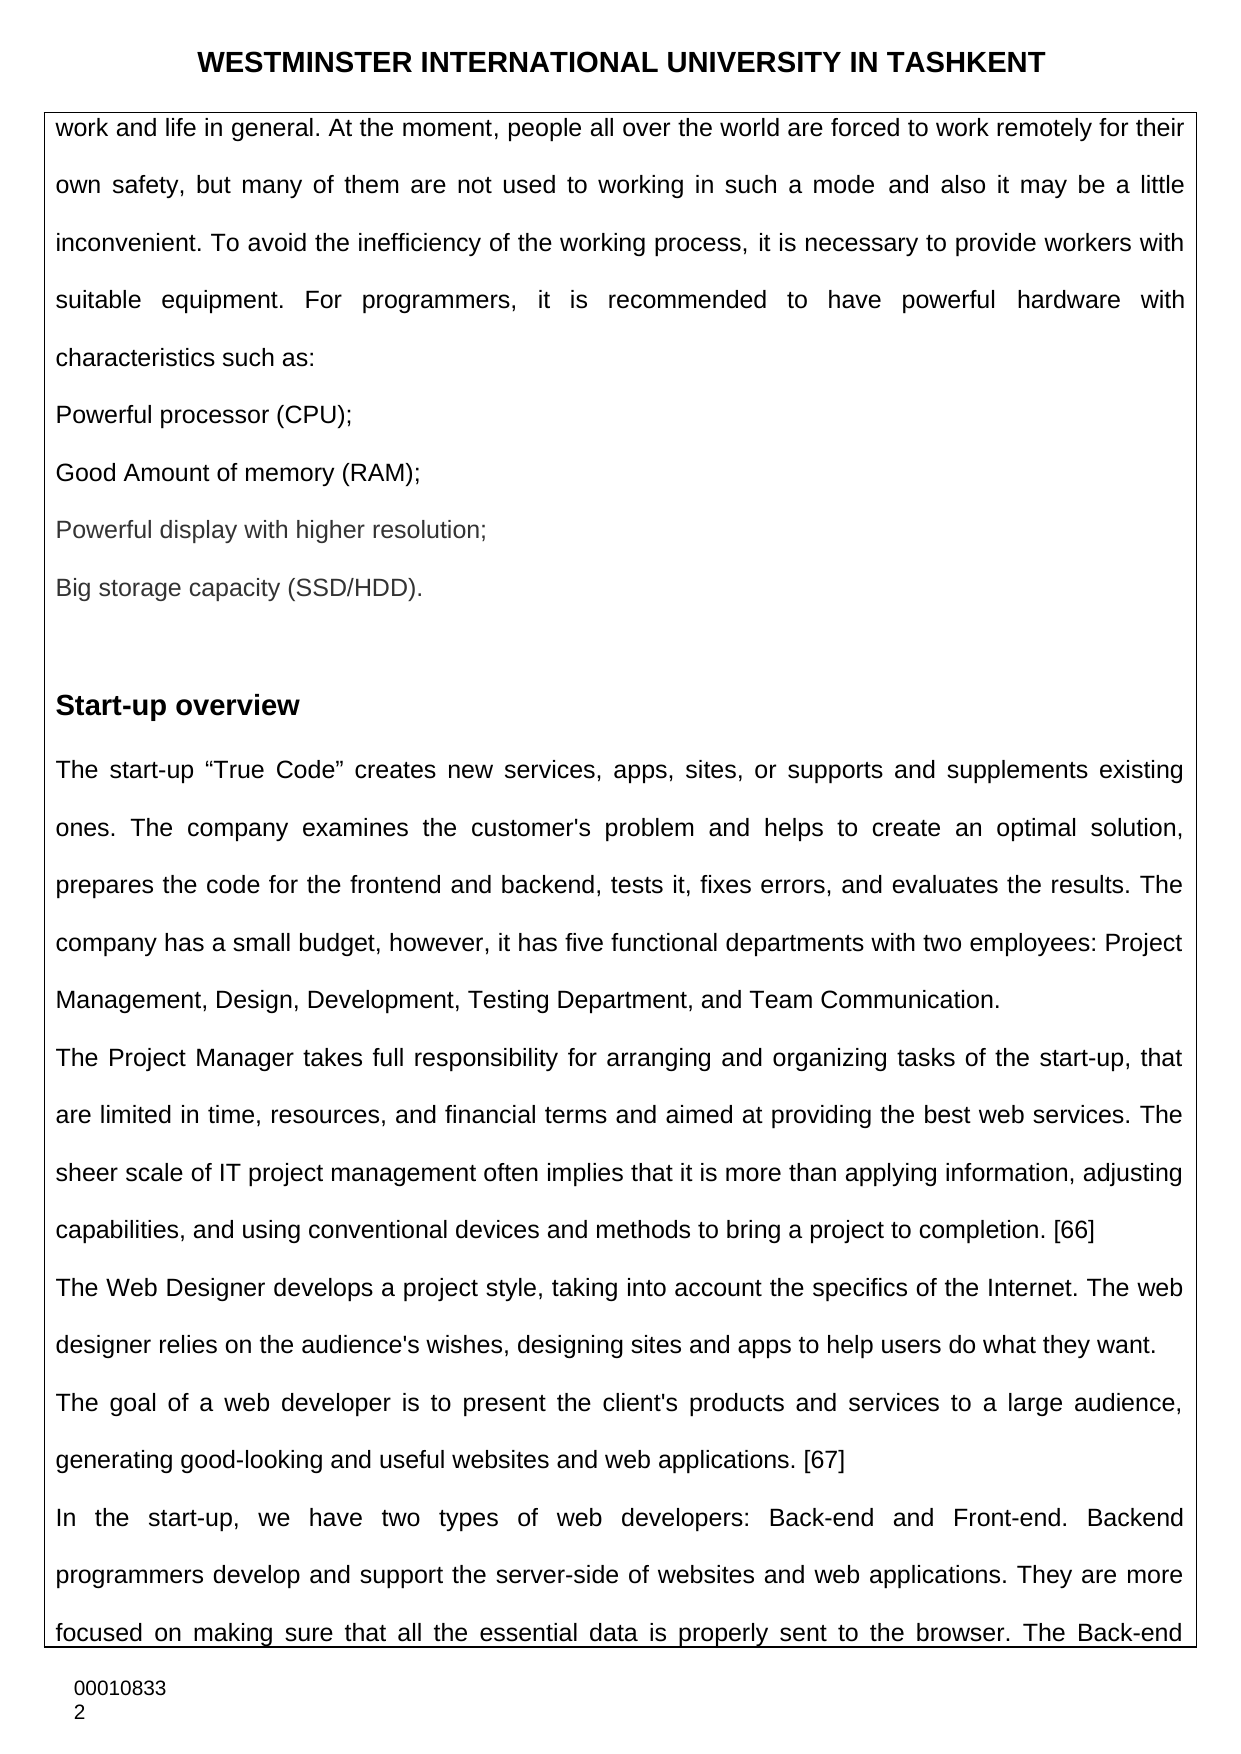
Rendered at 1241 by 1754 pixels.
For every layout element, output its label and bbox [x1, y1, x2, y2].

table_cell [45, 113, 1196, 1646]
